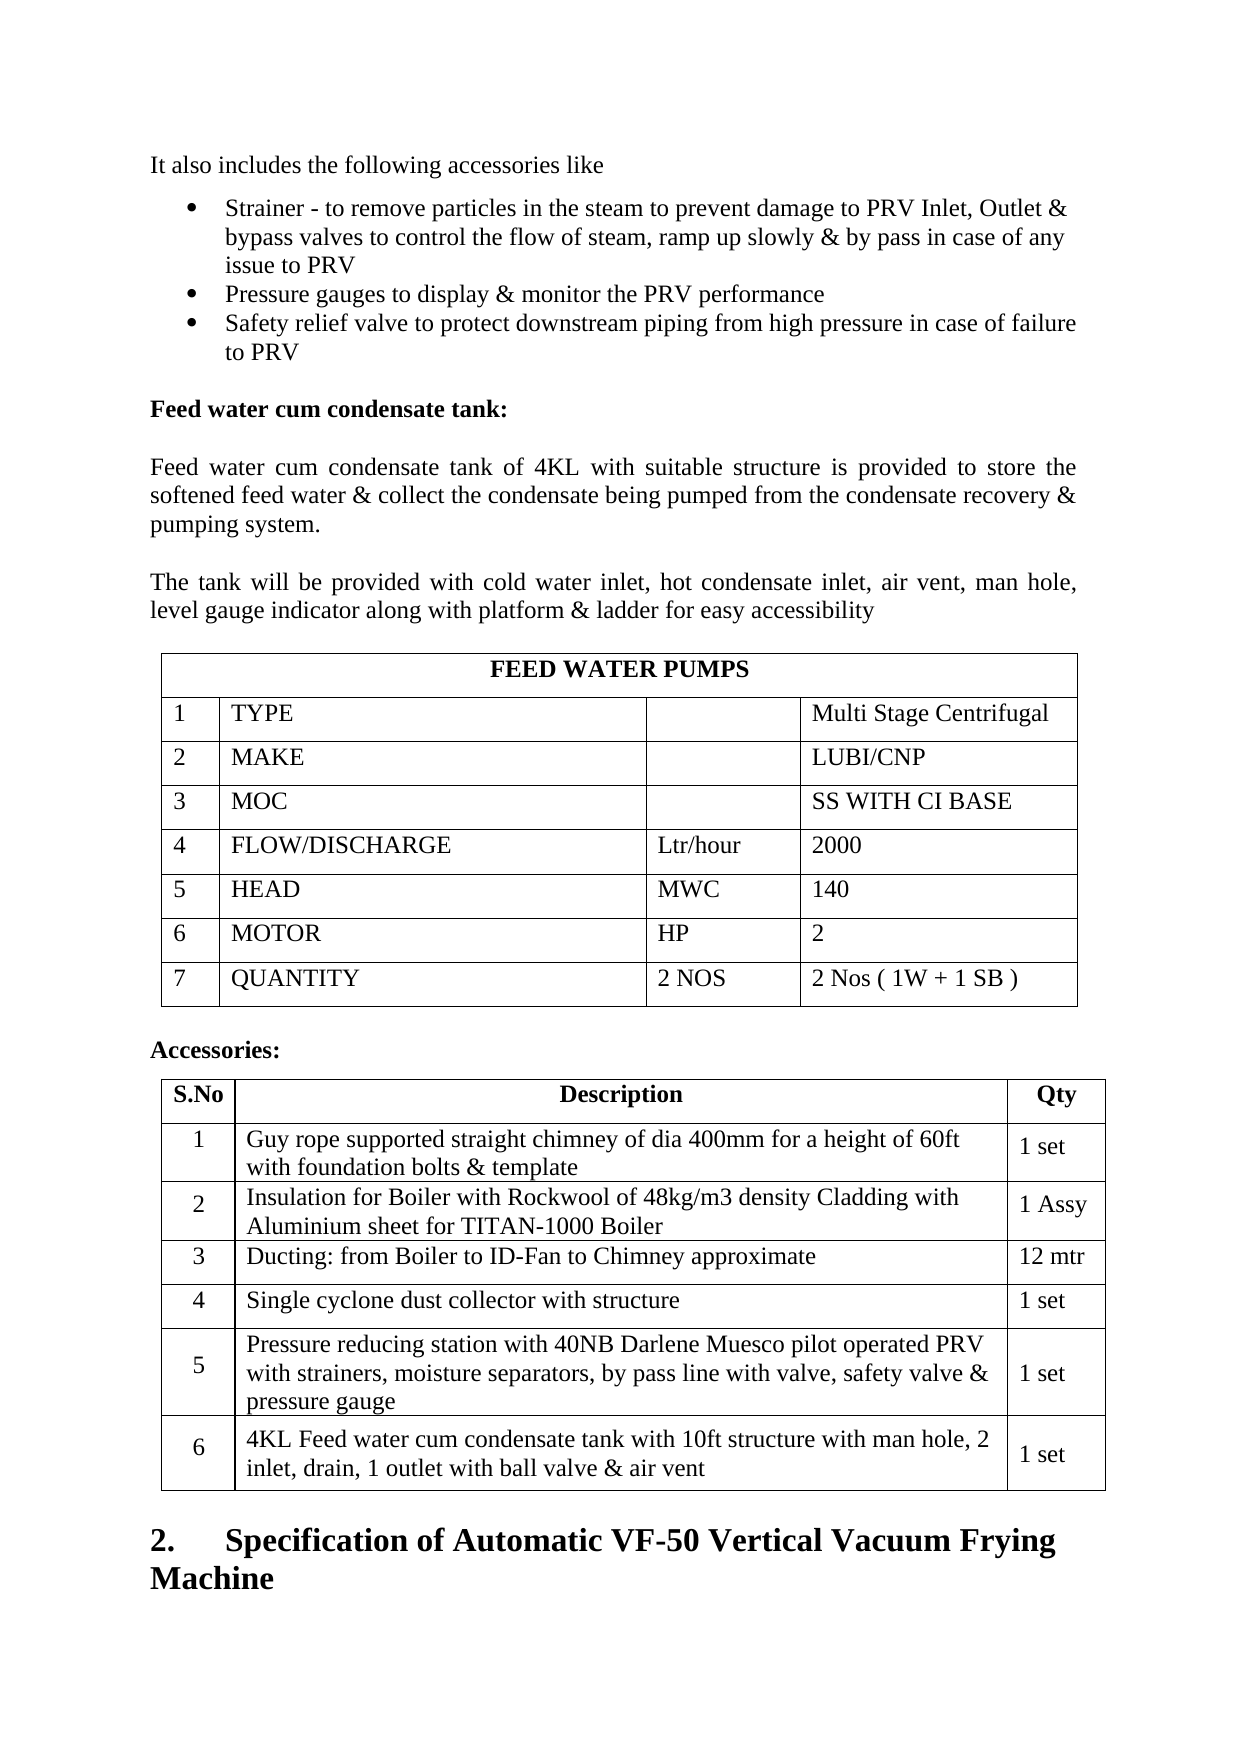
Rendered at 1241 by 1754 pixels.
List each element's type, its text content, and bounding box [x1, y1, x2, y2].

table_cell Insulation for Boiler with Rockwool of 48kg/m3 density Cladding with Aluminium sheet for TITAN-1000 Boiler [236, 1182, 1007, 1240]
table_cell 12 mtr [1008, 1241, 1105, 1284]
table_cell [647, 742, 800, 785]
table_cell 2 [162, 1182, 234, 1240]
table_cell 5 [162, 875, 219, 917]
table_cell Single cyclone dust collector with structure [236, 1285, 1007, 1328]
table_cell QUANTITY [220, 963, 646, 1006]
list Pressure gauges to display & monitor the PRV performance [187, 279, 1078, 308]
table_cell 1 [162, 1124, 234, 1181]
table_cell 1 set [1008, 1416, 1105, 1490]
text Accessories: [150, 1035, 1078, 1064]
table_cell Ltr/hour [647, 830, 800, 873]
table_cell [647, 698, 800, 741]
table_cell MOC [220, 786, 646, 829]
table_header S.No [162, 1080, 234, 1123]
table_cell Multi Stage Centrifugal [801, 698, 1077, 741]
table_cell 1 set [1008, 1285, 1105, 1328]
table_header FEED WATER PUMPS [162, 654, 1077, 697]
table_cell MAKE [220, 742, 646, 785]
table_cell 5 [162, 1329, 234, 1415]
table_header Qty [1008, 1080, 1105, 1123]
list Strainer - to remove particles in the steam to prevent damage to PRV Inlet, Outlet & bypass valves to control the flow of steam, ramp up slowly & by pass in case of any issue to PRV [187, 193, 1078, 279]
list Safety relief valve to protect downstream piping from high pressure in case of failure to PRV [187, 308, 1078, 366]
table_cell 1 set [1008, 1329, 1105, 1415]
table_cell HP [647, 919, 800, 962]
text The tank will be provided with cold water inlet, hot condensate inlet, air vent, man hole, level gauge indicator along with platform & ladder for easy accessibility [150, 567, 1078, 624]
table_cell Pressure reducing station with 40NB Darlene Muesco pilot operated PRV with strainers, moisture separators, by pass line with valve, safety valve & pressure gauge [236, 1329, 1007, 1415]
table_cell 2000 [801, 830, 1077, 873]
table_cell 140 [801, 875, 1077, 917]
table_cell MWC [647, 875, 800, 917]
table_cell TYPE [220, 698, 646, 741]
text 2. Specification of Automatic VF-50 Vertical Vacuum Frying Machine [150, 1520, 1078, 1597]
table_cell 2 NOS [647, 963, 800, 1006]
table_cell 7 [162, 963, 219, 1006]
table_cell MOTOR [220, 919, 646, 962]
table_cell 4 [162, 830, 219, 873]
table_cell 3 [162, 1241, 234, 1284]
text Feed water cum condensate tank: [150, 394, 1078, 423]
table_cell 2 [801, 919, 1077, 962]
table_cell Guy rope supported straight chimney of dia 400mm for a height of 60ft with foundation bolts & template [236, 1124, 1007, 1181]
table_cell LUBI/CNP [801, 742, 1077, 785]
table_cell 1 [162, 698, 219, 741]
table_cell HEAD [220, 875, 646, 917]
table_cell 2 [162, 742, 219, 785]
table_cell [647, 786, 800, 829]
text Feed water cum condensate tank of 4KL with suitable structure is provided to store the softened feed water & collect the condensate being pumped from the condensate recovery & pumping system. [150, 452, 1078, 538]
table_cell 2 Nos ( 1W + 1 SB ) [801, 963, 1077, 1006]
text It also includes the following accessories like [150, 150, 1078, 179]
table_cell SS WITH CI BASE [801, 786, 1077, 829]
table_cell FLOW/DISCHARGE [220, 830, 646, 873]
table_header Description [236, 1080, 1007, 1123]
table_cell 6 [162, 1416, 234, 1490]
table_cell 1 set [1008, 1124, 1105, 1181]
table_cell Ducting: from Boiler to ID-Fan to Chimney approximate [236, 1241, 1007, 1284]
table_cell 4KL Feed water cum condensate tank with 10ft structure with man hole, 2 inlet, drain, 1 outlet with ball valve & air vent [236, 1416, 1007, 1490]
table_cell 1 Assy [1008, 1182, 1105, 1240]
table_cell 3 [162, 786, 219, 829]
table_cell 4 [162, 1285, 234, 1328]
table_cell 6 [162, 919, 219, 962]
